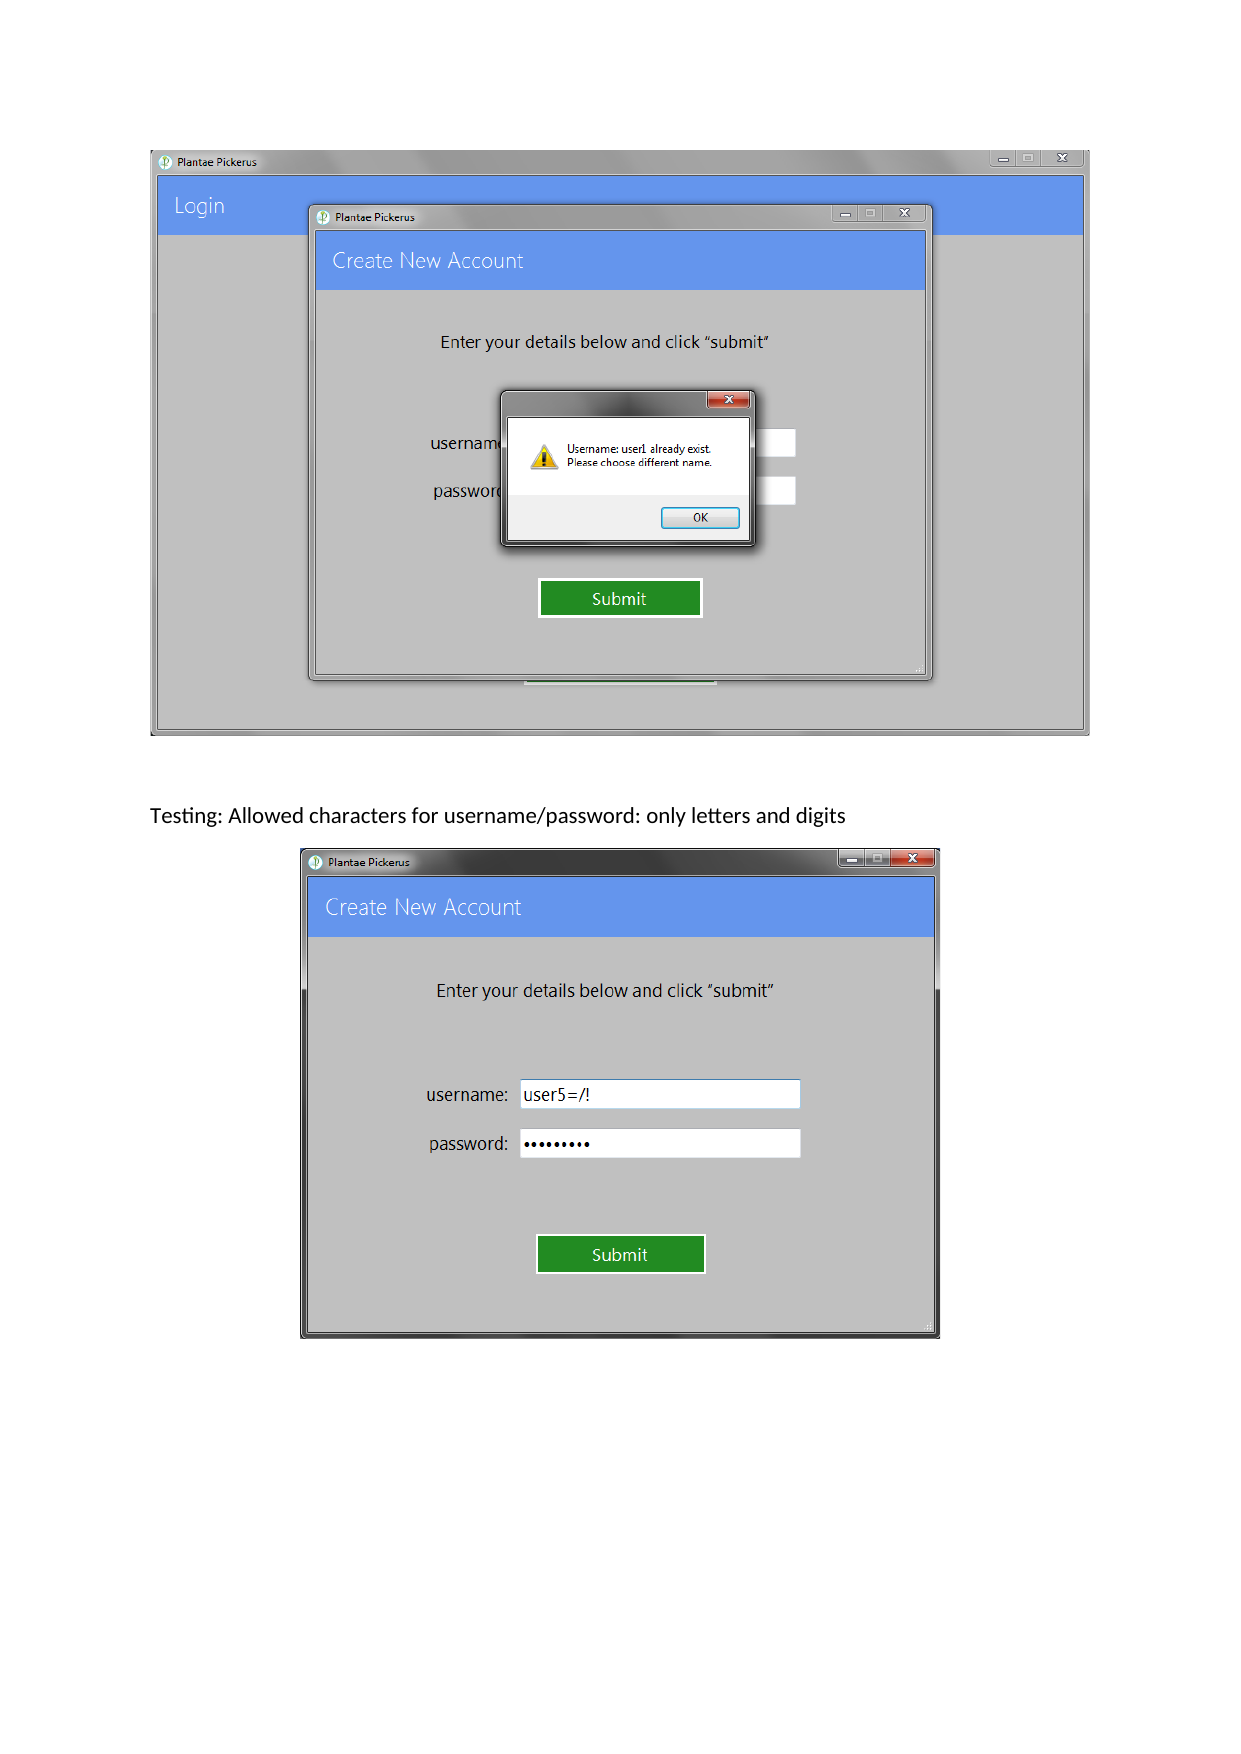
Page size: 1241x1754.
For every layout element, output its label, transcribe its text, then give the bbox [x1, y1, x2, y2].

text Testing: Allowed characters for username/password: only letters and digits [150, 802, 1090, 830]
picture [300, 848, 941, 1339]
picture [150, 150, 1090, 736]
